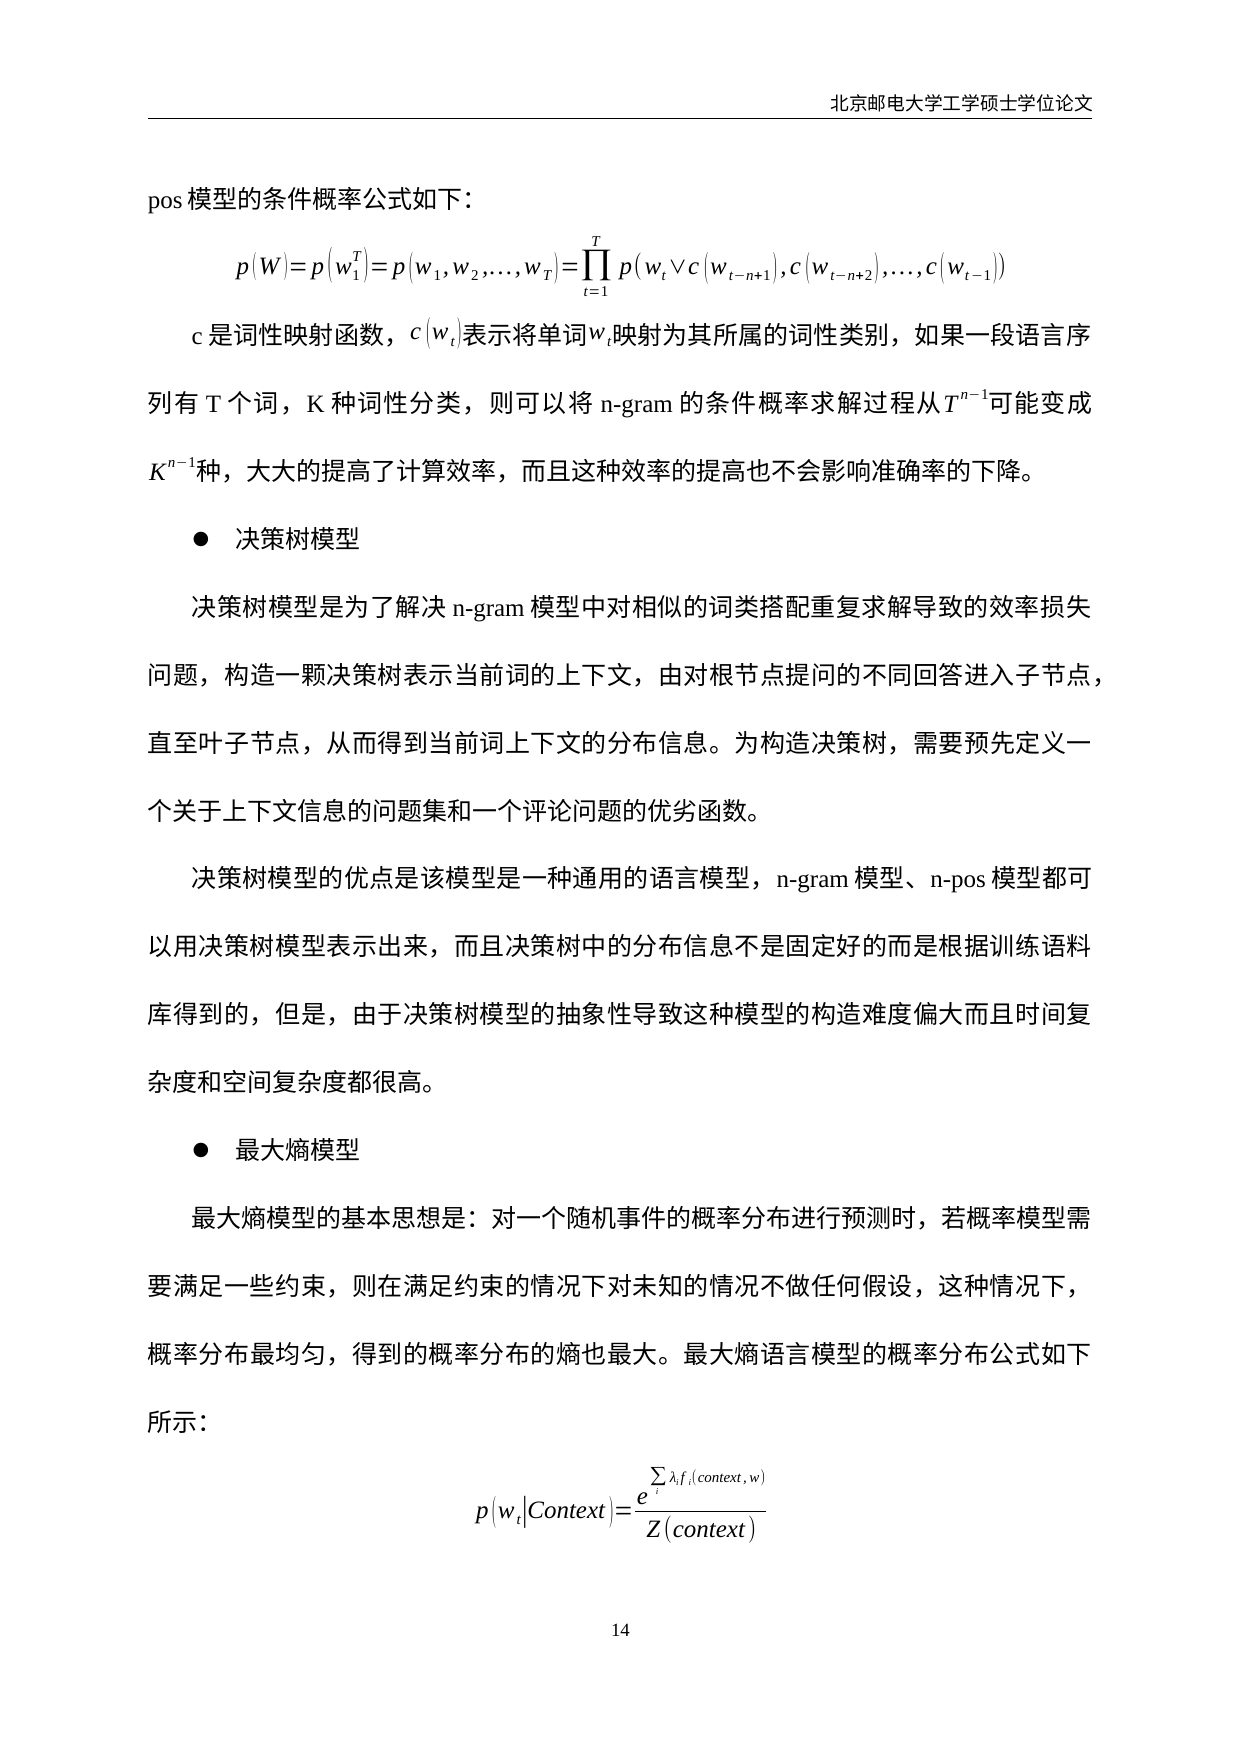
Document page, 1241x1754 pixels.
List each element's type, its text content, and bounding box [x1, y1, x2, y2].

list 决策树模型 [191, 503, 1092, 571]
text 决策树模型的优点是该模型是一种通用的语言模型，n-gram模型、n-pos模型都可以用决策树模型表示出来，而且决策树中的分布信息不是固定好的而是根据训练语料库得到的，但是，由于决策树模型的抽象性导致这种模型的构造难度偏大而且时间复杂度和空间复杂度都很高。 [148, 843, 1092, 1115]
text c是词性映射函数，表示将单词映射为其所属的词性类别，如果一段语言序列有T个词，K种词性分类，则可以将n-gram的条件概率求解过程从可能变成种，大大的提高了计算效率，而且这种效率的提高也不会影响准确率的下降。 [148, 300, 1092, 503]
text 决策树模型是为了解决n-gram模型中对相似的词类搭配重复求解导致的效率损失问题，构造一颗决策树表示当前词的上下文，由对根节点提问的不同回答进入子节点，直至叶子节点，从而得到当前词上下文的分布信息。为构造决策树，需要预先定义一个关于上下文信息的问题集和一个评论问题的优劣函数。 [148, 571, 1092, 843]
text 最大熵模型的基本思想是：对一个随机事件的概率分布进行预测时，若概率模型需要满足一些约束，则在满足约束的情况下对未知的情况不做任何假设，这种情况下，概率分布最均匀，得到的概率分布的熵也最大。最大熵语言模型的概率分布公式如下所示： [148, 1183, 1092, 1454]
list 最大熵模型 [191, 1115, 1092, 1183]
